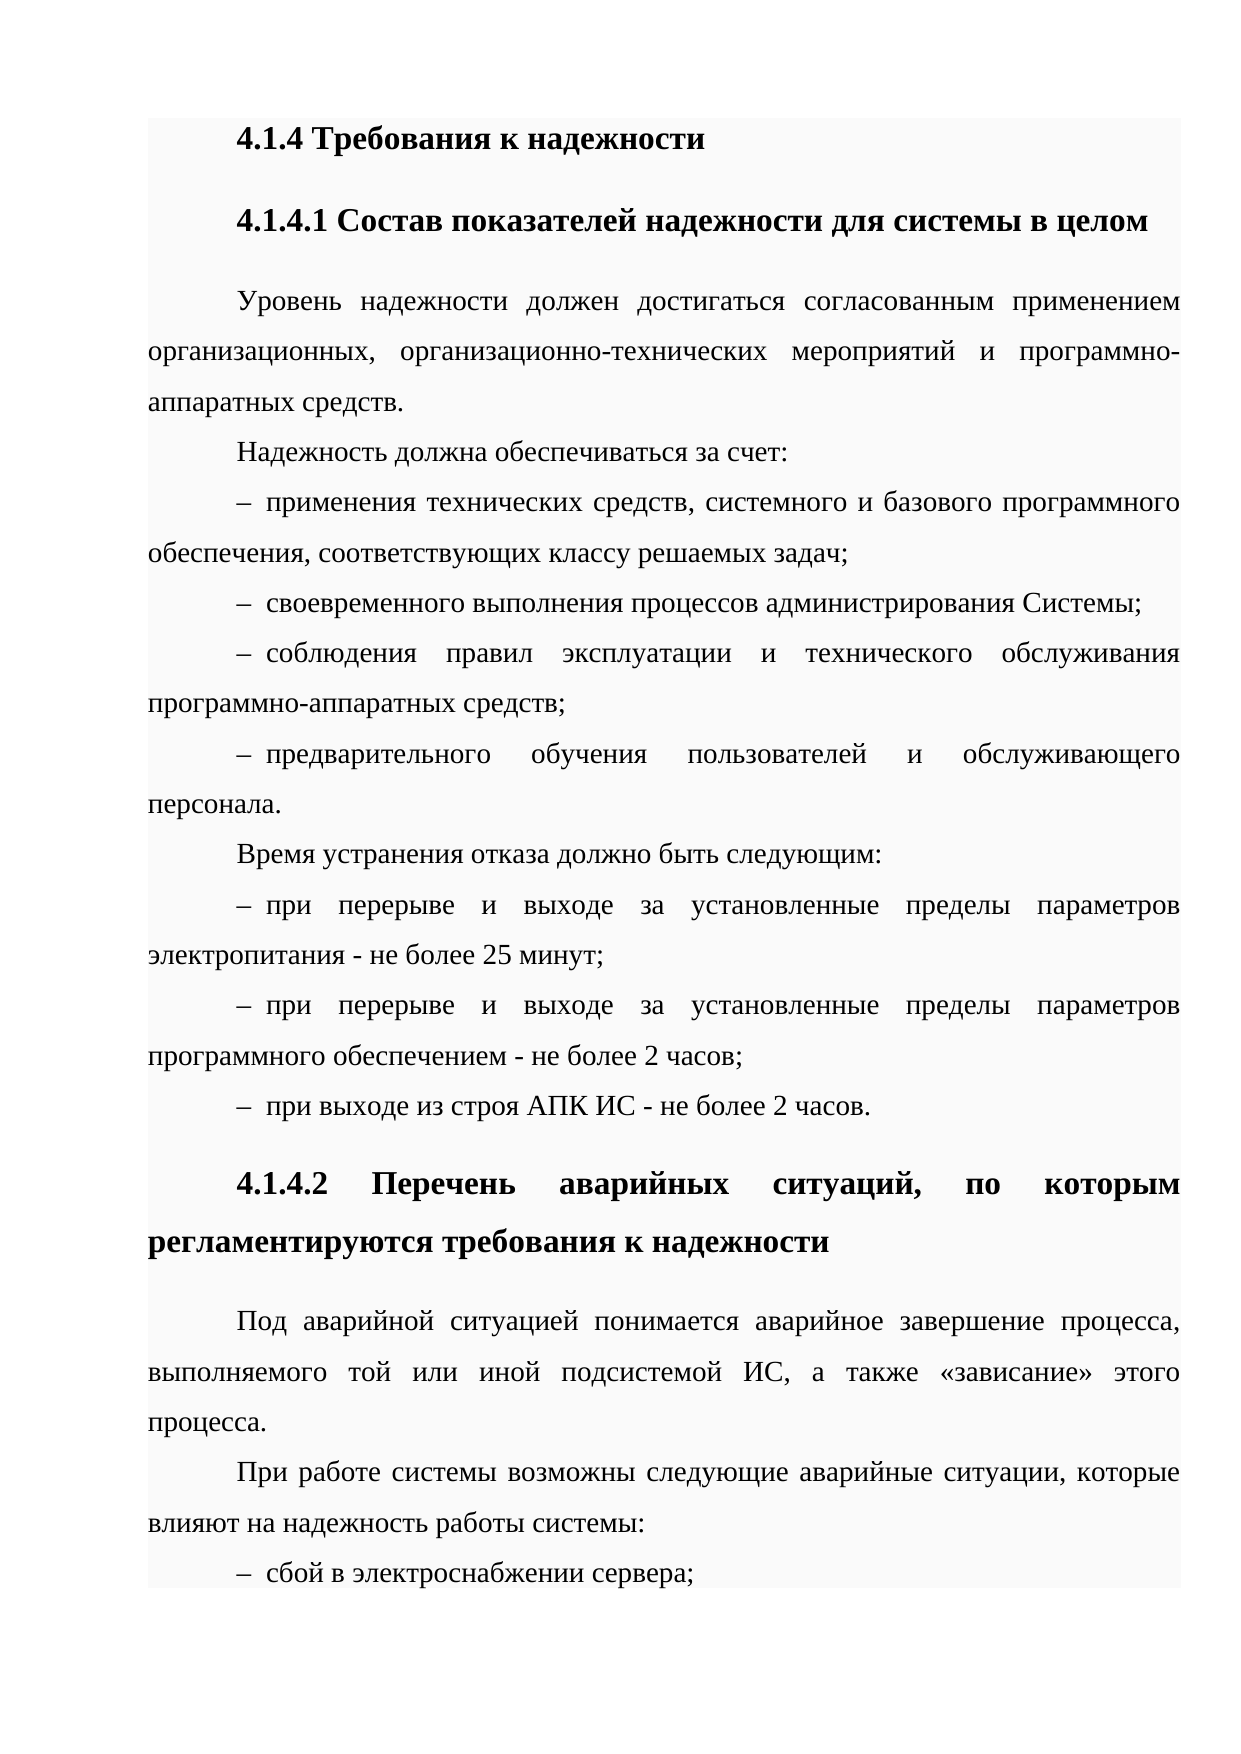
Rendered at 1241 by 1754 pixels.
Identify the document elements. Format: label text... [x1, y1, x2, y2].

list при перерыве и выходе за установленные пределы параметров электропитания - не более 25 минут; [148, 887, 1181, 971]
text Надежность должна обеспечиваться за счет: [148, 434, 1181, 468]
list соблюдения правил эксплуатации и технического обслуживания программно-аппаратных средств; [148, 635, 1181, 719]
list сбой в электроснабжении сервера; [148, 1555, 1181, 1588]
list своевременного выполнения процессов администрирования Системы; [148, 585, 1181, 618]
text 4.1.4 Требования к надежности [148, 118, 1181, 156]
list предварительного обучения пользователей и обслуживающего персонала. [148, 736, 1181, 820]
text Уровень надежности должен достигаться согласованным применением организационных, организационно-технических мероприятий и программно-аппаратных средств. [148, 283, 1181, 417]
text При работе системы возможны следующие аварийные ситуации, которые влияют на надежность работы системы: [148, 1454, 1181, 1538]
text Под аварийной ситуацией понимается аварийное завершение процесса, выполняемого той или иной подсистемой ИС, а также «зависание» этого процесса. [148, 1303, 1181, 1438]
list при перерыве и выходе за установленные пределы параметров программного обеспечением - не более 2 часов; [148, 987, 1181, 1071]
text 4.1.4.2 Перечень аварийных ситуаций, по которым регламентируются требования к надежности [148, 1163, 1181, 1259]
text 4.1.4.1 Состав показателей надежности для системы в целом [148, 201, 1181, 239]
list при выходе из строя АПК ИС - не более 2 часов. [148, 1088, 1181, 1122]
text Время устранения отказа должно быть следующим: [148, 837, 1181, 870]
list применения технических средств, системного и базового программного обеспечения, соответствующих классу решаемых задач; [148, 484, 1181, 568]
